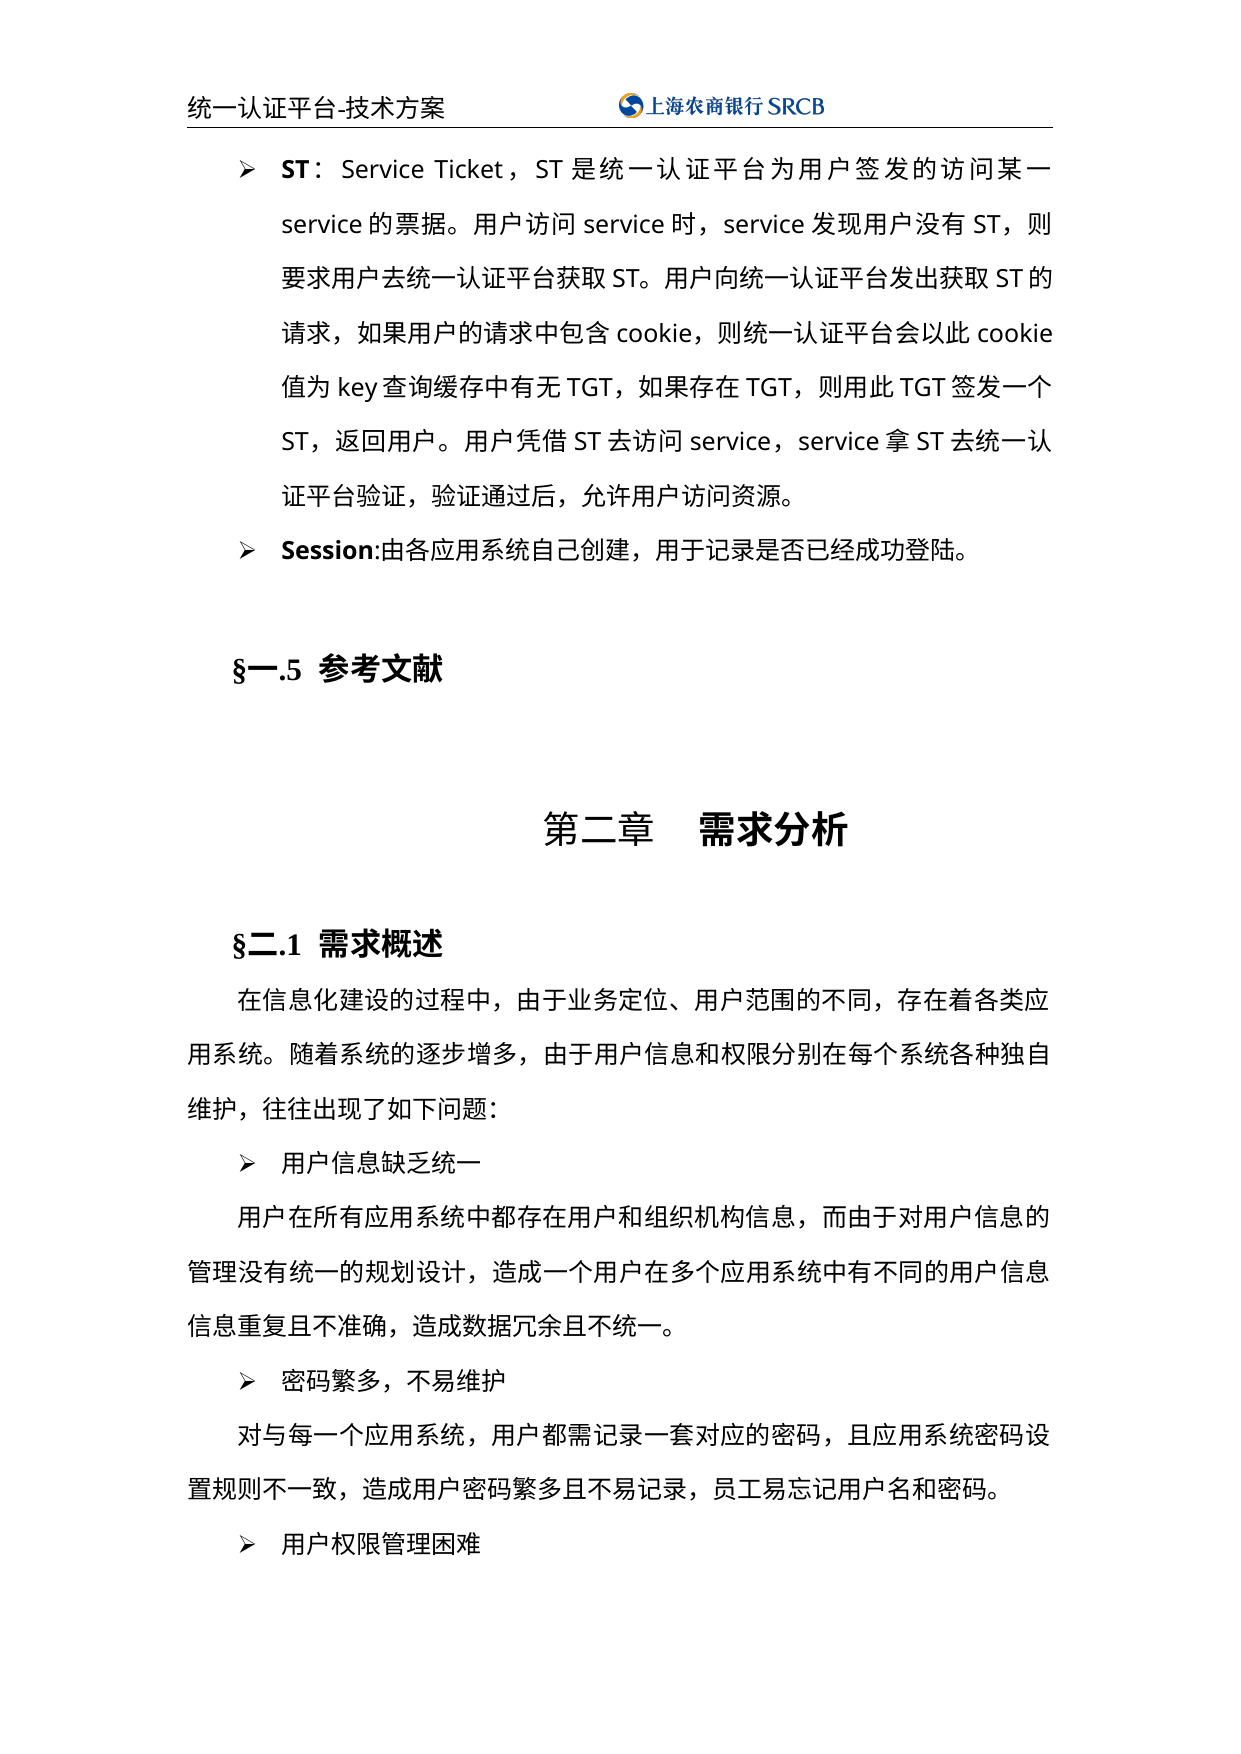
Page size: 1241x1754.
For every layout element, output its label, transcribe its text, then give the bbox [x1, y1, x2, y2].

subtitle 参考文献 [231, 644, 1053, 689]
subtitle 需求概述 [231, 919, 1053, 964]
list 密码繁多，不易维护 [237, 1361, 1053, 1397]
list Session:由各应用系统自己创建，用于记录是否已经成功登陆。 [237, 531, 1053, 567]
text 在信息化建设的过程中，由于业务定位、用户范围的不同，存在着各类应用系统。随着系统的逐步增多，由于用户信息和权限分别在每个系统各种独自维护，往往出现了如下问题： [187, 980, 1053, 1125]
list 用户权限管理困难 [237, 1524, 1053, 1560]
text 用户在所有应用系统中都存在用户和组织机构信息，而由于对用户信息的管理没有统一的规划设计，造成一个用户在多个应用系统中有不同的用户信息，信息重复且不准确，造成数据冗余且不统一。 [187, 1198, 1053, 1343]
list 用户信息缺乏统一 [237, 1143, 1053, 1180]
text 对与每一个应用系统，用户都需记录一套对应的密码，且应用系统密码设置规则不一致，造成用户密码繁多且不易记录，员工易忘记用户名和密码。 [187, 1415, 1053, 1506]
picture [619, 93, 824, 118]
list ST：Service Ticket，ST是统一认证平台为用户签发的访问某一service的票据。用户访问service时，service发现用户没有ST，则要求用户去统一认证平台获取ST。用户向统一认证平台发出获取ST的请求，如果用户的请求中包含cookie，则统一认证平台会以此cookie值为key查询缓存中有无TGT，如果存在TGT，则用此TGT签发一个ST，返回用户。用户凭借ST去访问service，service拿ST去统一认证平台验证，验证通过后，允许用户访问资源。 [237, 150, 1053, 512]
subtitle 需求分析 [394, 799, 1053, 854]
